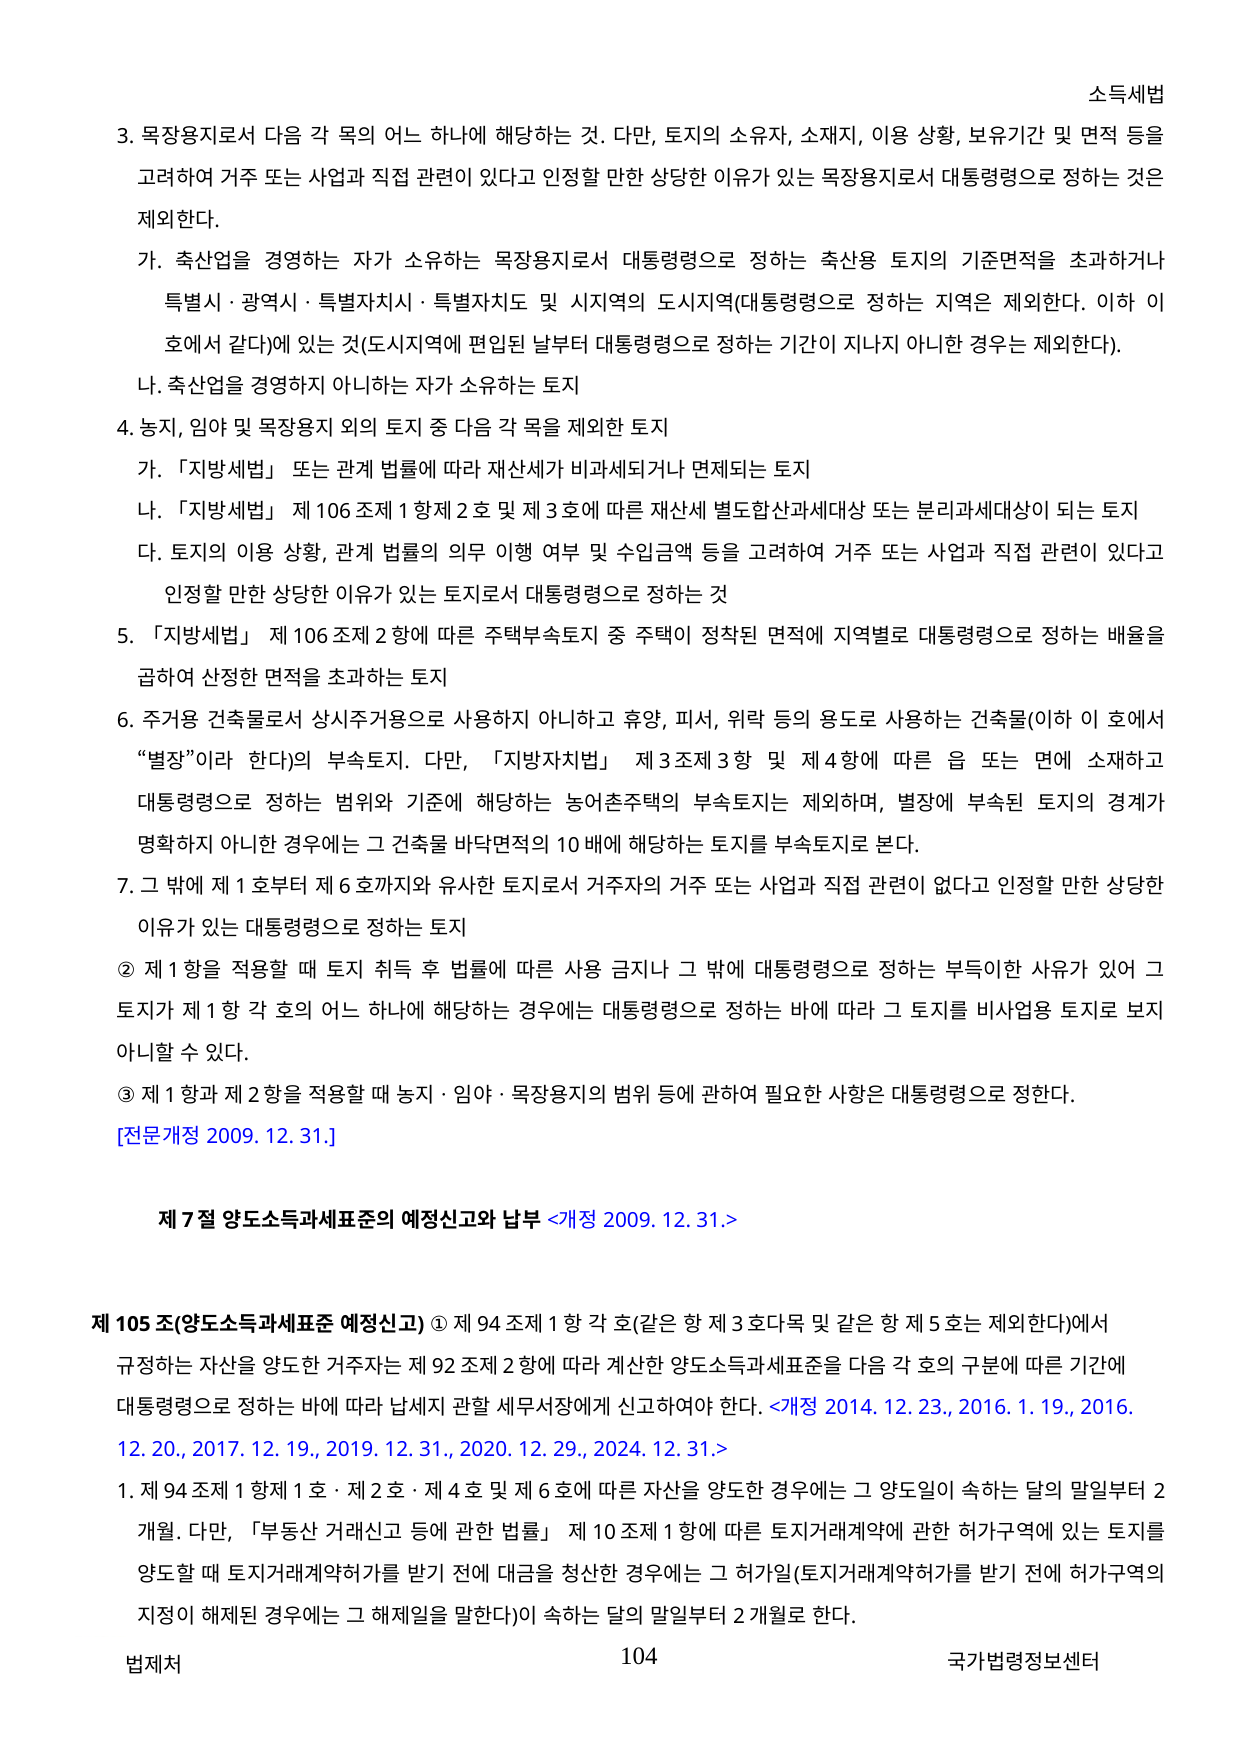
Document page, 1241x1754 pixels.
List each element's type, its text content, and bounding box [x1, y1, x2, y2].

text 4. 농지, 임야 및 목장용지 외의 토지 중 다음 각 목을 제외한 토지 [117, 400, 1165, 442]
text 1. 제94조제1항제1호ㆍ제2호ㆍ제4호 및 제6호에 따른 자산을 양도한 경우에는 그 양도일이 속하는 달의 말일부터 2개월. 다만, 「부동산 거래신고 등에 관한 법률」 제10조제1항에 따른 토지거래계약에 관한 허가구역에 있는 토지를 양도할 때 토지거래계약허가를 받기 전에 대금을 청산한 경우에는 그 허가일(토지거래계약허가를 받기 전에 허가구역의 지정이 해제된 경우에는 그 해제일을 말한다)이 속하는 달의 말일부터 2개월로 한다. [117, 1462, 1165, 1629]
text 가. 축산업을 경영하는 자가 소유하는 목장용지로서 대통령령으로 정하는 축산용 토지의 기준면적을 초과하거나 특별시ㆍ광역시ㆍ특별자치시ㆍ특별자치도 및 시지역의 도시지역(대통령령으로 정하는 지역은 제외한다. 이하 이 호에서 같다)에 있는 것(도시지역에 편입된 날부터 대통령령으로 정하는 기간이 지나지 아니한 경우는 제외한다). [137, 233, 1165, 358]
text ③ 제1항과 제2항을 적용할 때 농지ㆍ임야ㆍ목장용지의 범위 등에 관하여 필요한 사항은 대통령령으로 정한다. [117, 1067, 1165, 1108]
text 3. 목장용지로서 다음 각 목의 어느 하나에 해당하는 것. 다만, 토지의 소유자, 소재지, 이용 상황, 보유기간 및 면적 등을 고려하여 거주 또는 사업과 직접 관련이 있다고 인정할 만한 상당한 이유가 있는 목장용지로서 대통령령으로 정하는 것은 제외한다. [117, 108, 1165, 233]
text 나. 「지방세법」 제106조제1항제2호 및 제3호에 따른 재산세 별도합산과세대상 또는 분리과세대상이 되는 토지 [137, 483, 1165, 525]
text 6. 주거용 건축물로서 상시주거용으로 사용하지 아니하고 휴양, 피서, 위락 등의 용도로 사용하는 건축물(이하 이 호에서 “별장”이라 한다)의 부속토지. 다만, 「지방자치법」 제3조제3항 및 제4항에 따른 읍 또는 면에 소재하고 대통령령으로 정하는 범위와 기준에 해당하는 농어촌주택의 부속토지는 제외하며, 별장에 부속된 토지의 경계가 명확하지 아니한 경우에는 그 건축물 바닥면적의 10배에 해당하는 토지를 부속토지로 본다. [117, 692, 1165, 858]
text 가. 「지방세법」 또는 관계 법률에 따라 재산세가 비과세되거나 면제되는 토지 [137, 442, 1165, 483]
text 5. 「지방세법」 제106조제2항에 따른 주택부속토지 중 주택이 정착된 면적에 지역별로 대통령령으로 정하는 배율을 곱하여 산정한 면적을 초과하는 토지 [117, 608, 1165, 692]
text 제7절 양도소득과세표준의 예정신고와 납부 <개정 2009. 12. 31.> [158, 1192, 1165, 1233]
text 나. 축산업을 경영하지 아니하는 자가 소유하는 토지 [137, 358, 1165, 400]
text 제105조(양도소득과세표준 예정신고) ① 제94조제1항 각 호(같은 항 제3호다목 및 같은 항 제5호는 제외한다)에서 규정하는 자산을 양도한 거주자는 제92조제2항에 따라 계산한 양도소득과세표준을 다음 각 호의 구분에 따른 기간에 대통령령으로 정하는 바에 따라 납세지 관할 세무서장에게 신고하여야 한다. <개정 2014. 12. 23., 2016. 1. 19., 2016. 12. 20., 2017. 12. 19., 2019. 12. 31., 2020. 12. 29., 2024. 12. 31.> [92, 1296, 1165, 1462]
text ② 제1항을 적용할 때 토지 취득 후 법률에 따른 사용 금지나 그 밖에 대통령령으로 정하는 부득이한 사유가 있어 그 토지가 제1항 각 호의 어느 하나에 해당하는 경우에는 대통령령으로 정하는 바에 따라 그 토지를 비사업용 토지로 보지 아니할 수 있다. [117, 942, 1165, 1067]
text 7. 그 밖에 제1호부터 제6호까지와 유사한 토지로서 거주자의 거주 또는 사업과 직접 관련이 없다고 인정할 만한 상당한 이유가 있는 대통령령으로 정하는 토지 [117, 858, 1165, 942]
text [전문개정 2009. 12. 31.] [117, 1108, 1165, 1150]
text 다. 토지의 이용 상황, 관계 법률의 의무 이행 여부 및 수입금액 등을 고려하여 거주 또는 사업과 직접 관련이 있다고 인정할 만한 상당한 이유가 있는 토지로서 대통령령으로 정하는 것 [137, 525, 1165, 608]
